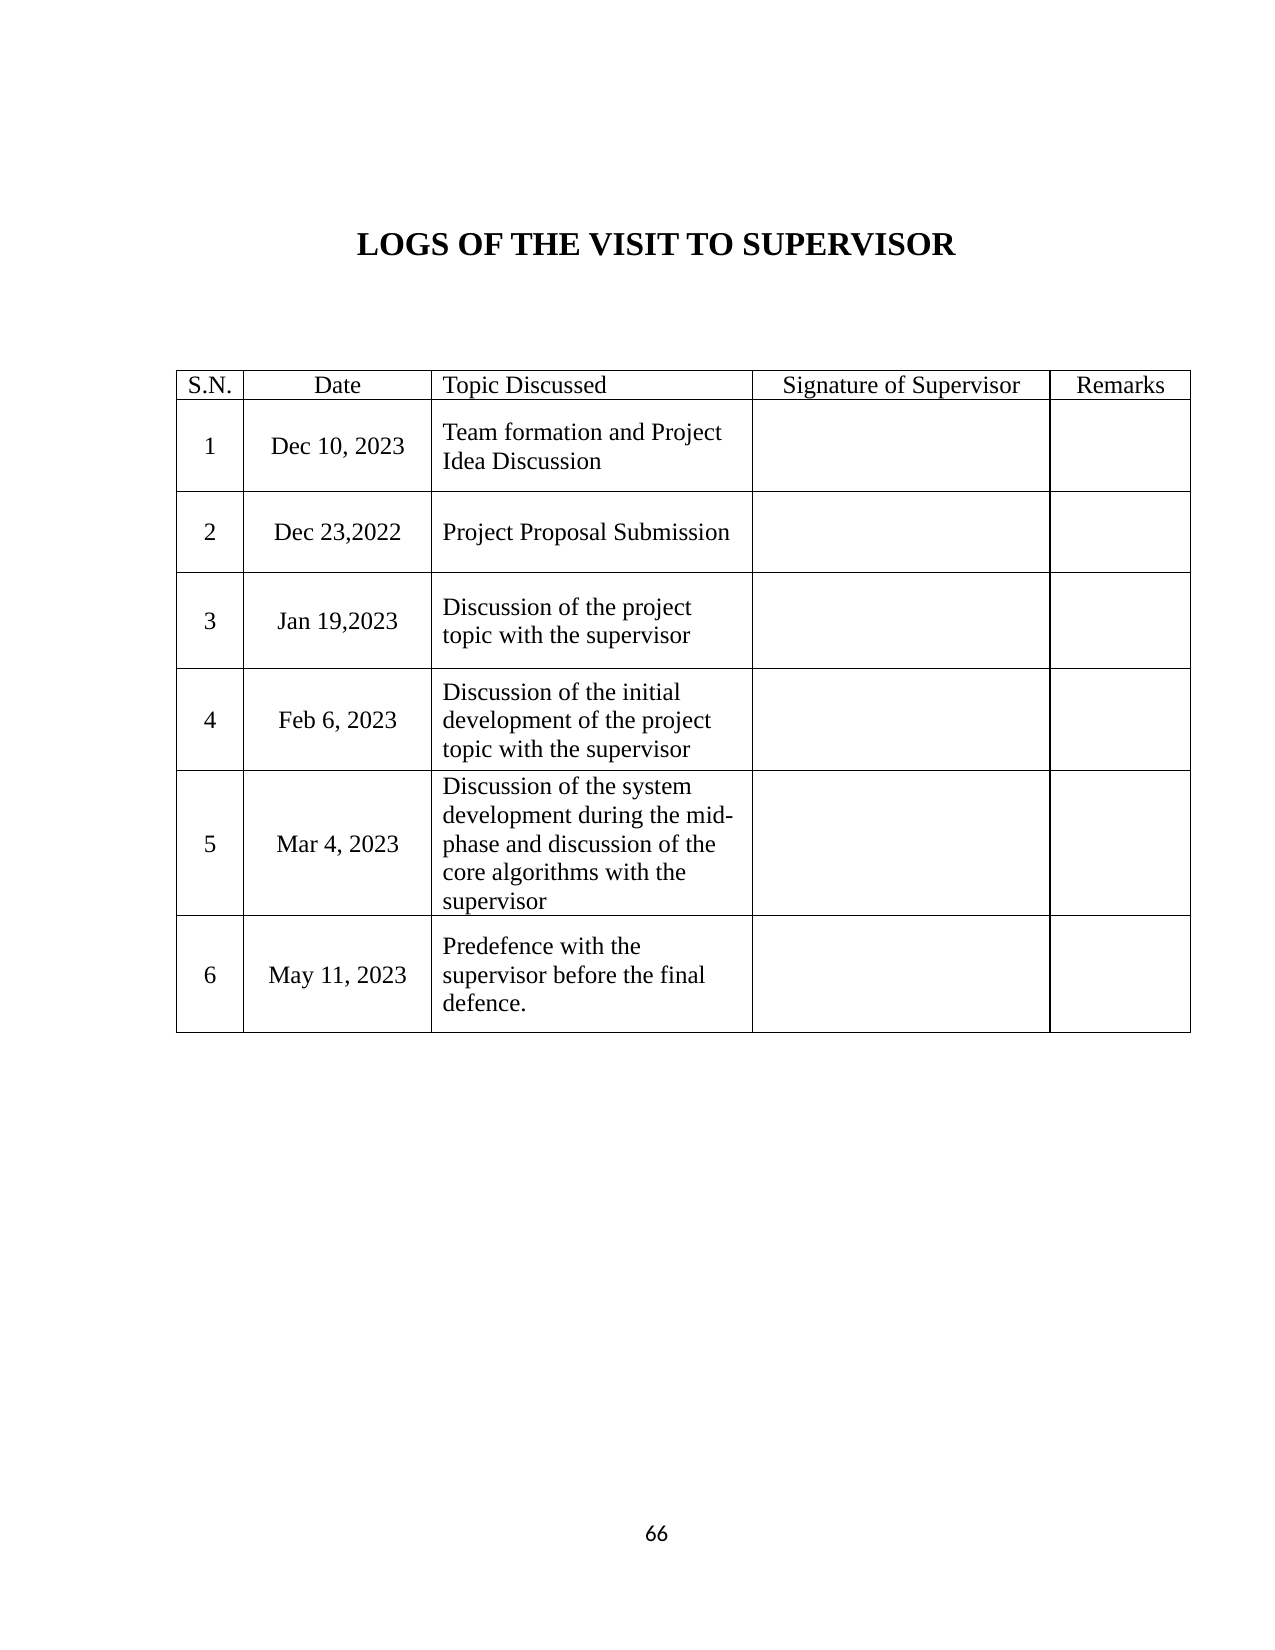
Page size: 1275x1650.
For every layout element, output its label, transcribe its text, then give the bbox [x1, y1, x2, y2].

table_cell [753, 492, 1049, 572]
table_header Topic Discussed [432, 371, 752, 399]
table_cell [1051, 573, 1190, 668]
table_cell Mar 4, 2023 [244, 771, 431, 915]
table_cell Predefence with the supervisor before the final defence. [432, 916, 752, 1032]
table_cell 1 [177, 400, 243, 491]
table_cell Jan 19,2023 [244, 573, 431, 668]
table_cell [1051, 771, 1190, 915]
table_cell Discussion of the project topic with the supervisor [432, 573, 752, 668]
table_cell 6 [177, 916, 243, 1032]
table_cell [1051, 492, 1190, 572]
table_cell Discussion of the system development during the mid-phase and discussion of the core algorithms with the supervisor [432, 771, 752, 915]
table_header Remarks [1051, 371, 1190, 399]
table_cell Feb 6, 2023 [244, 669, 431, 770]
table_cell [753, 771, 1049, 915]
table_cell Dec 10, 2023 [244, 400, 431, 491]
table_cell 2 [177, 492, 243, 572]
table_cell [753, 573, 1049, 668]
table_header Signature of Supervisor [753, 371, 1049, 399]
table_cell Team formation and Project Idea Discussion [432, 400, 752, 491]
table_cell Discussion of the initial development of the project topic with the supervisor [432, 669, 752, 770]
table_cell 4 [177, 669, 243, 770]
table_cell 3 [177, 573, 243, 668]
table_cell [1051, 916, 1190, 1032]
table_header Date [244, 371, 431, 399]
table_cell [1051, 669, 1190, 770]
table_cell [1051, 400, 1190, 491]
table_cell May 11, 2023 [244, 916, 431, 1032]
table_header S.N. [177, 371, 243, 399]
table_cell Dec 23,2022 [244, 492, 431, 572]
table_cell [753, 669, 1049, 770]
text LOGS OF THE VISIT TO SUPERVISOR [187, 224, 1125, 293]
table_cell 5 [177, 771, 243, 915]
table_cell [753, 400, 1049, 491]
table_cell [753, 916, 1049, 1032]
table_cell Project Proposal Submission [432, 492, 752, 572]
